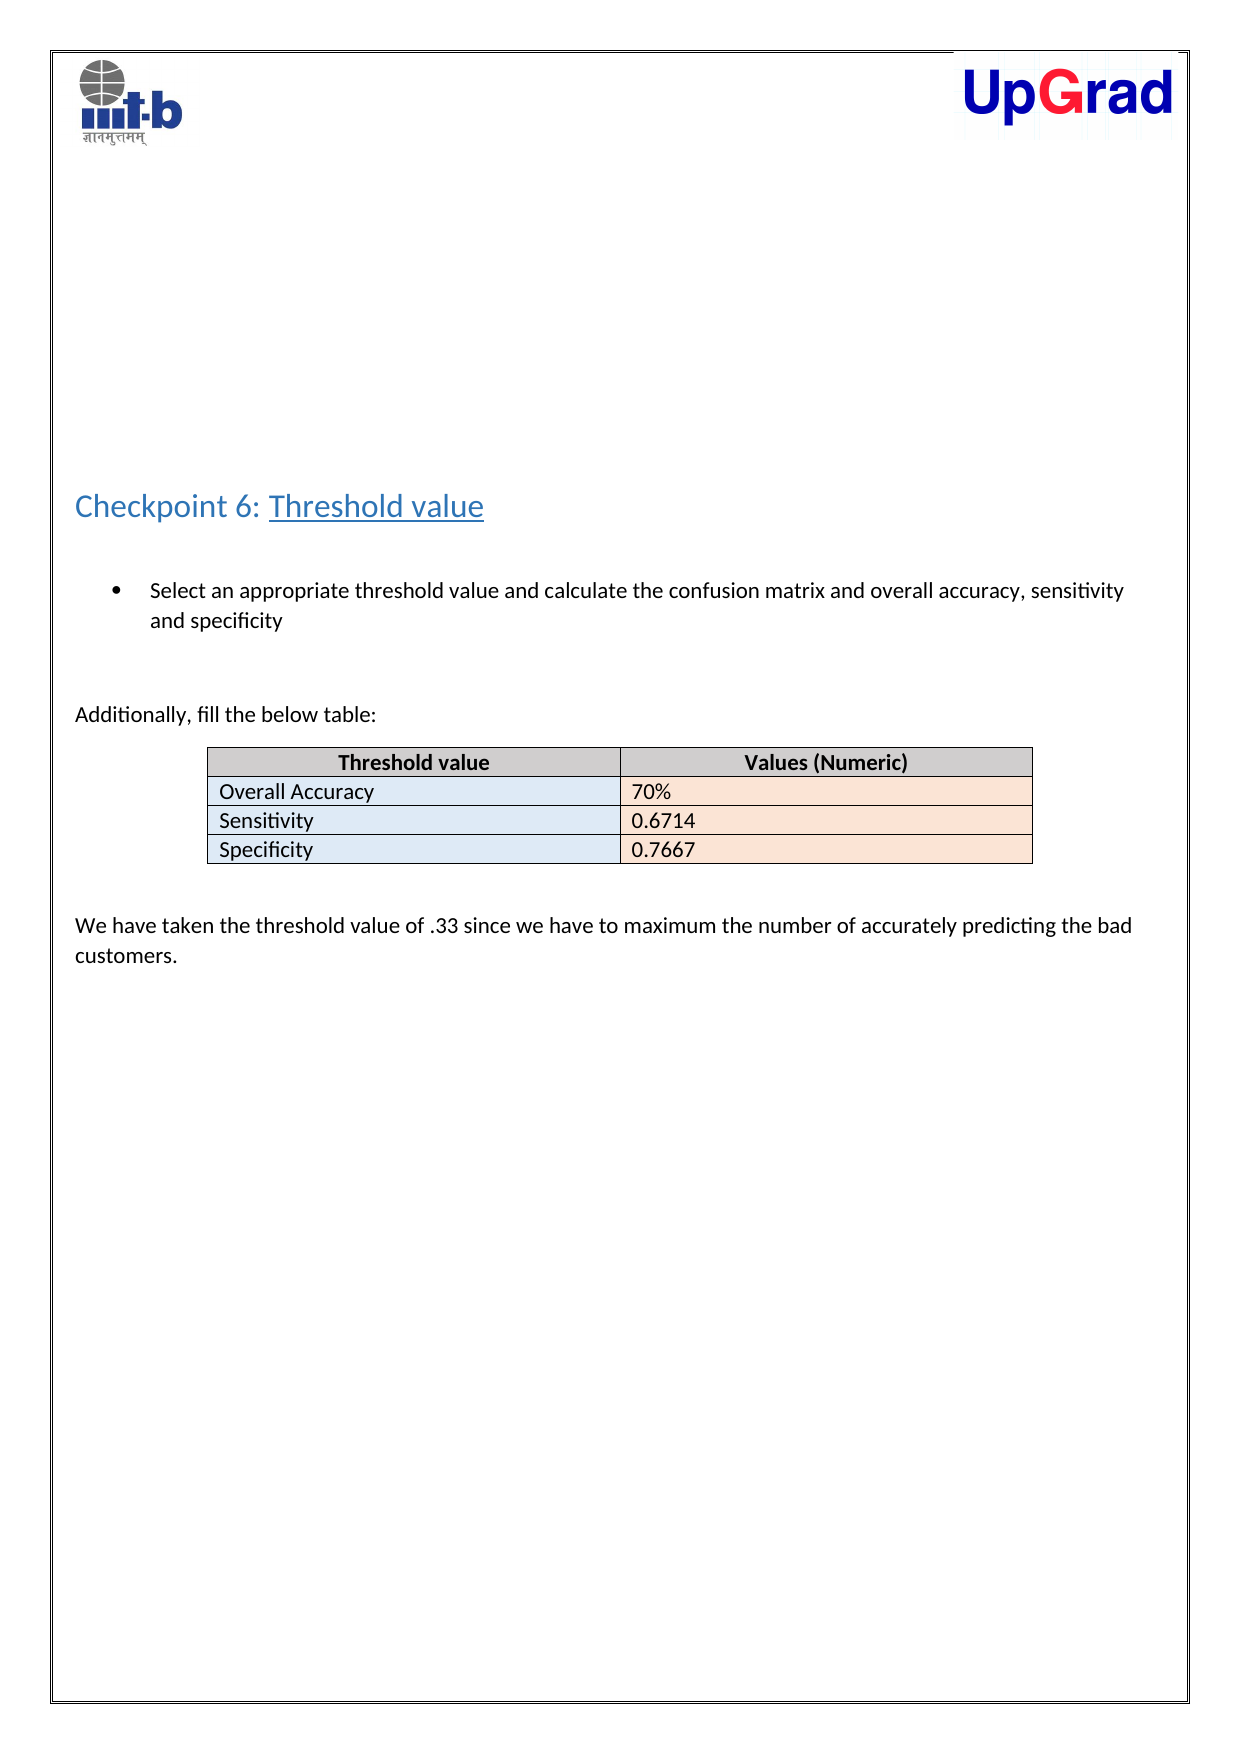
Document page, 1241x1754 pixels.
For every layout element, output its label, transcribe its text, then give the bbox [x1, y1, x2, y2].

table_header Values (Numeric) [621, 748, 1032, 776]
table_cell 0.6714 [621, 806, 1032, 834]
picture [953, 52, 1179, 140]
list Select an appropriate threshold value and calculate the confusion matrix and overall accuracy, sensitivity and specificity [112, 576, 1165, 634]
text We have taken the threshold value of .33 since we have to maximum the number of accurately predicting the bad customers. [75, 911, 1165, 969]
table_header Threshold value [208, 748, 620, 776]
table_cell Overall Accuracy [208, 777, 620, 805]
table_cell Sensitivity [208, 806, 620, 834]
table_cell 0.7667 [621, 835, 1032, 863]
table_cell Specificity [208, 835, 620, 863]
picture [60, 57, 200, 147]
text Additionally, fill the below table: [75, 700, 1165, 728]
table_cell 70% [621, 777, 1032, 805]
subtitle Checkpoint 6: Threshold value [75, 485, 1165, 526]
